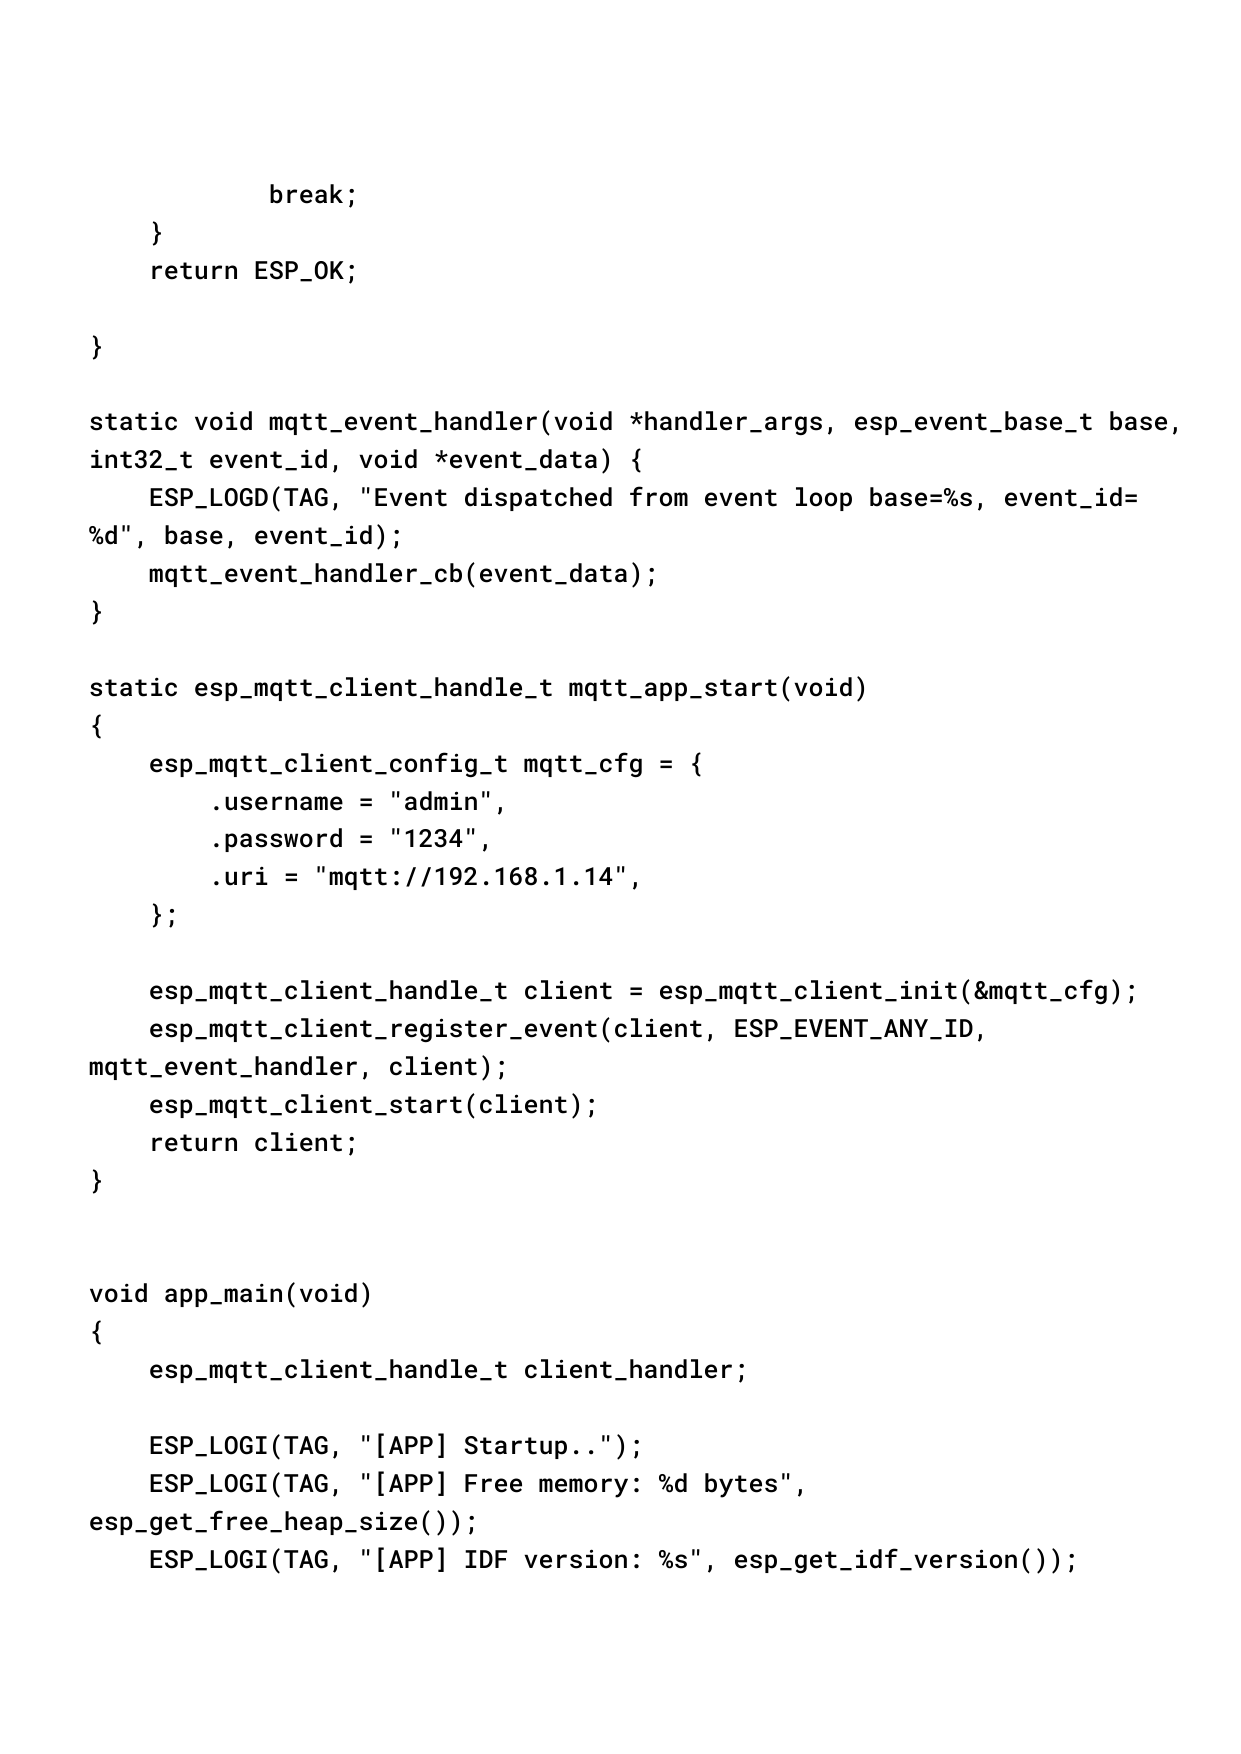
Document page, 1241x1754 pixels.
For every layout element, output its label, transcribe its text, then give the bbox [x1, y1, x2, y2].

text ESP_LOGD(TAG, "Event dispatched from event loop base=%s, event_id=%d", base, event_id); [88, 480, 1195, 551]
text ESP_LOGI(TAG, "[APP] Startup.."); [88, 1428, 1195, 1461]
text .uri = "mqtt://192.168.1.14", [88, 859, 1195, 893]
text esp_mqtt_client_start(client); [88, 1087, 1195, 1120]
text } [88, 329, 1195, 362]
text esp_mqtt_client_handle_t client = esp_mqtt_client_init(&mqtt_cfg); [88, 973, 1195, 1006]
text static void mqtt_event_handler(void *handler_args, esp_event_base_t base, int32_t event_id, void *event_data) { [88, 404, 1195, 476]
text } [88, 215, 1195, 248]
text } [88, 594, 1195, 627]
text void app_main(void) [88, 1277, 1195, 1310]
text mqtt_event_handler_cb(event_data); [88, 556, 1195, 589]
text }; [88, 897, 1195, 931]
text esp_mqtt_client_config_t mqtt_cfg = { [88, 746, 1195, 779]
text { [88, 1314, 1195, 1348]
text ESP_LOGI(TAG, "[APP] Free memory: %d bytes", esp_get_free_heap_size()); [88, 1466, 1195, 1537]
text .username = "admin", [88, 784, 1195, 817]
text .password = "1234", [88, 822, 1195, 855]
text ESP_LOGI(TAG, "[APP] IDF version: %s", esp_get_idf_version()); [88, 1542, 1195, 1575]
text esp_mqtt_client_handle_t client_handler; [88, 1352, 1195, 1386]
text static esp_mqtt_client_handle_t mqtt_app_start(void) [88, 670, 1195, 703]
text esp_mqtt_client_register_event(client, ESP_EVENT_ANY_ID, mqtt_event_handler, client); [88, 1011, 1195, 1082]
text return client; [88, 1125, 1195, 1158]
text return ESP_OK; [88, 253, 1195, 286]
text { [88, 708, 1195, 741]
text break; [88, 177, 1195, 210]
text } [88, 1163, 1195, 1196]
